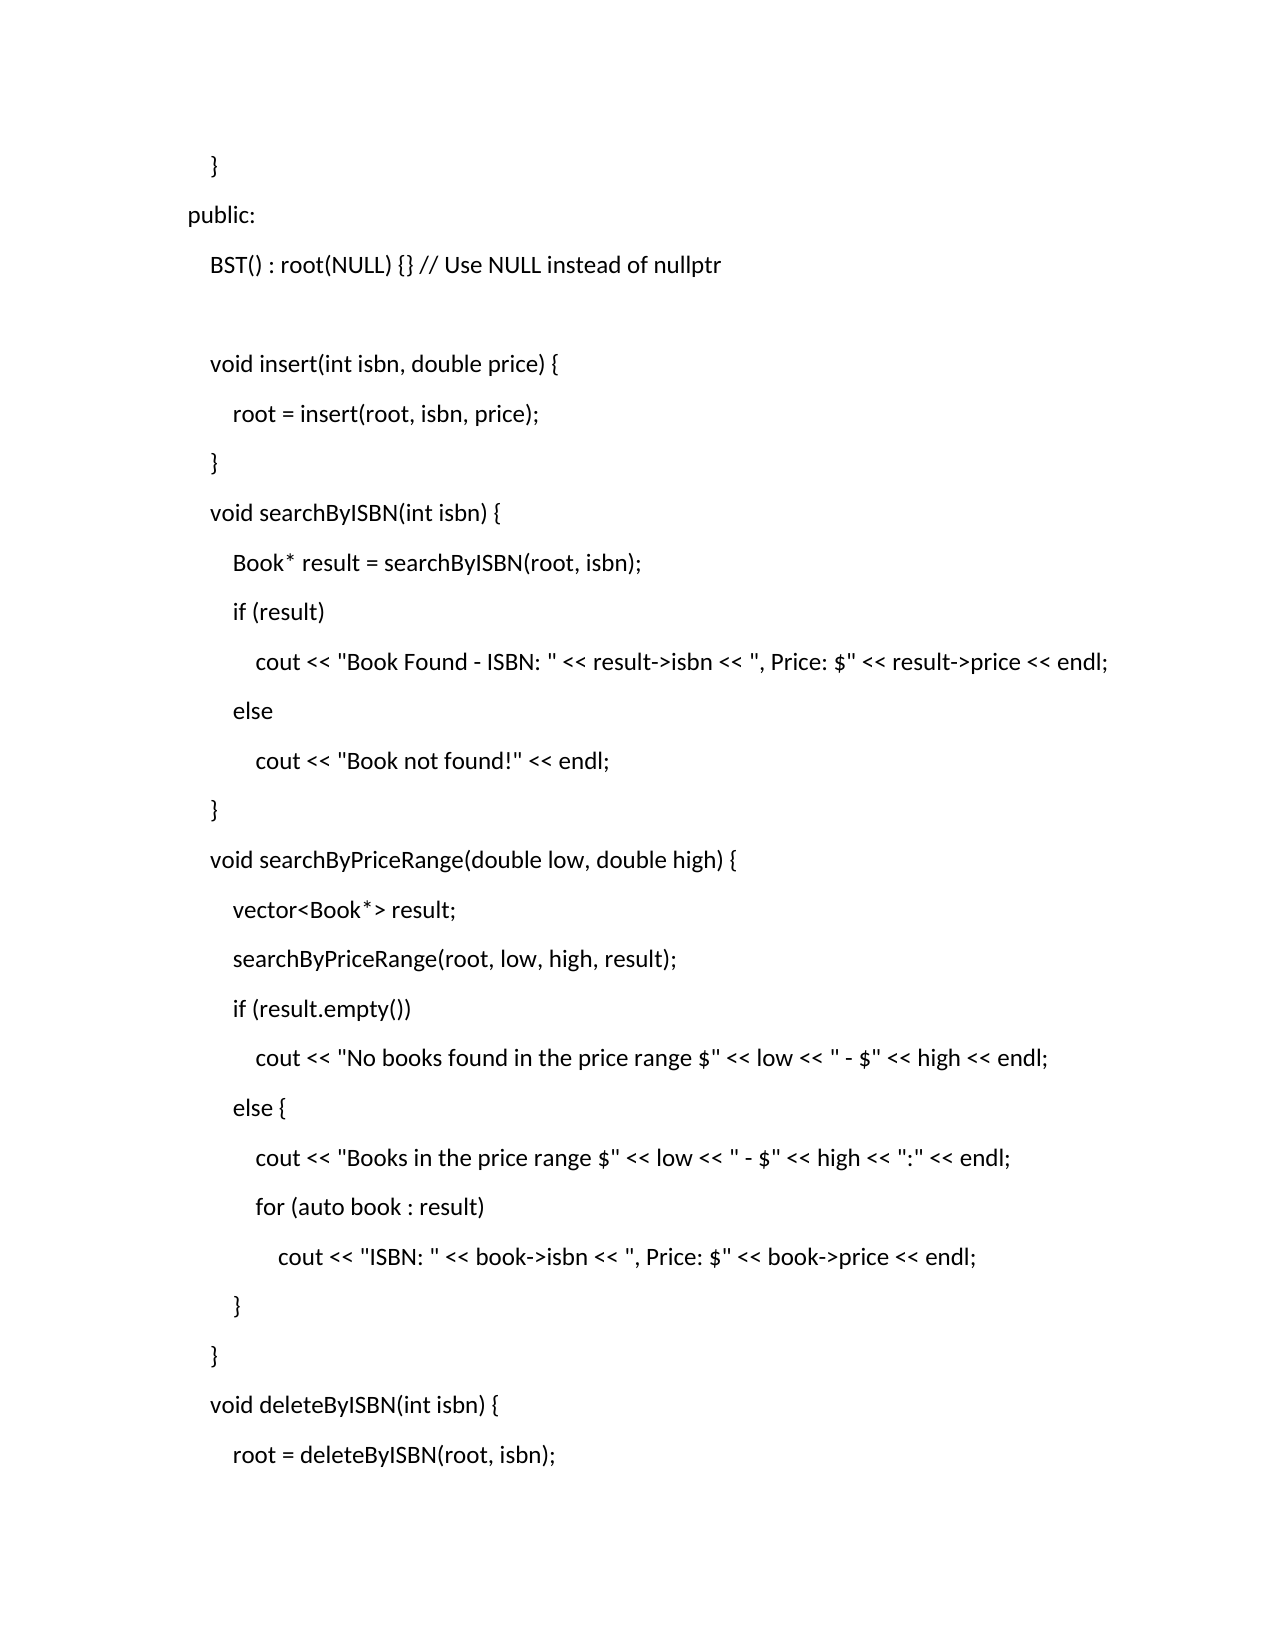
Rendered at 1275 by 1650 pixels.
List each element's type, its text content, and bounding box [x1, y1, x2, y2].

text cout << "Books in the price range $" << low << " - $" << high << ":" << endl; [187, 1142, 1125, 1172]
text else { [187, 1092, 1125, 1123]
text if (result.empty()) [187, 993, 1125, 1023]
text if (result) [187, 596, 1125, 627]
text void deleteByISBN(int isbn) { [187, 1389, 1125, 1420]
text cout << "Book not found!" << endl; [187, 745, 1125, 776]
text } [187, 447, 1125, 478]
text void searchByPriceRange(double low, double high) { [187, 844, 1125, 875]
text BST() : root(NULL) {} // Use NULL instead of nullptr [187, 249, 1125, 280]
text for (auto book : result) [187, 1191, 1125, 1222]
text void searchByISBN(int isbn) { [187, 497, 1125, 528]
text } [187, 150, 1125, 181]
text void insert(int isbn, double price) { [187, 348, 1125, 379]
text cout << "No books found in the price range $" << low << " - $" << high << endl; [187, 1042, 1125, 1073]
text cout << "Book Found - ISBN: " << result->isbn << ", Price: $" << result->price << endl; [187, 646, 1125, 676]
text searchByPriceRange(root, low, high, result); [187, 943, 1125, 974]
text root = deleteByISBN(root, isbn); [187, 1439, 1125, 1470]
text else [187, 695, 1125, 726]
text Book* result = searchByISBN(root, isbn); [187, 547, 1125, 577]
text } [187, 1340, 1125, 1371]
text } [187, 1290, 1125, 1321]
text cout << "ISBN: " << book->isbn << ", Price: $" << book->price << endl; [187, 1241, 1125, 1271]
text public: [187, 199, 1125, 230]
text } [187, 794, 1125, 825]
text vector<Book*> result; [187, 894, 1125, 924]
text root = insert(root, isbn, price); [187, 398, 1125, 428]
